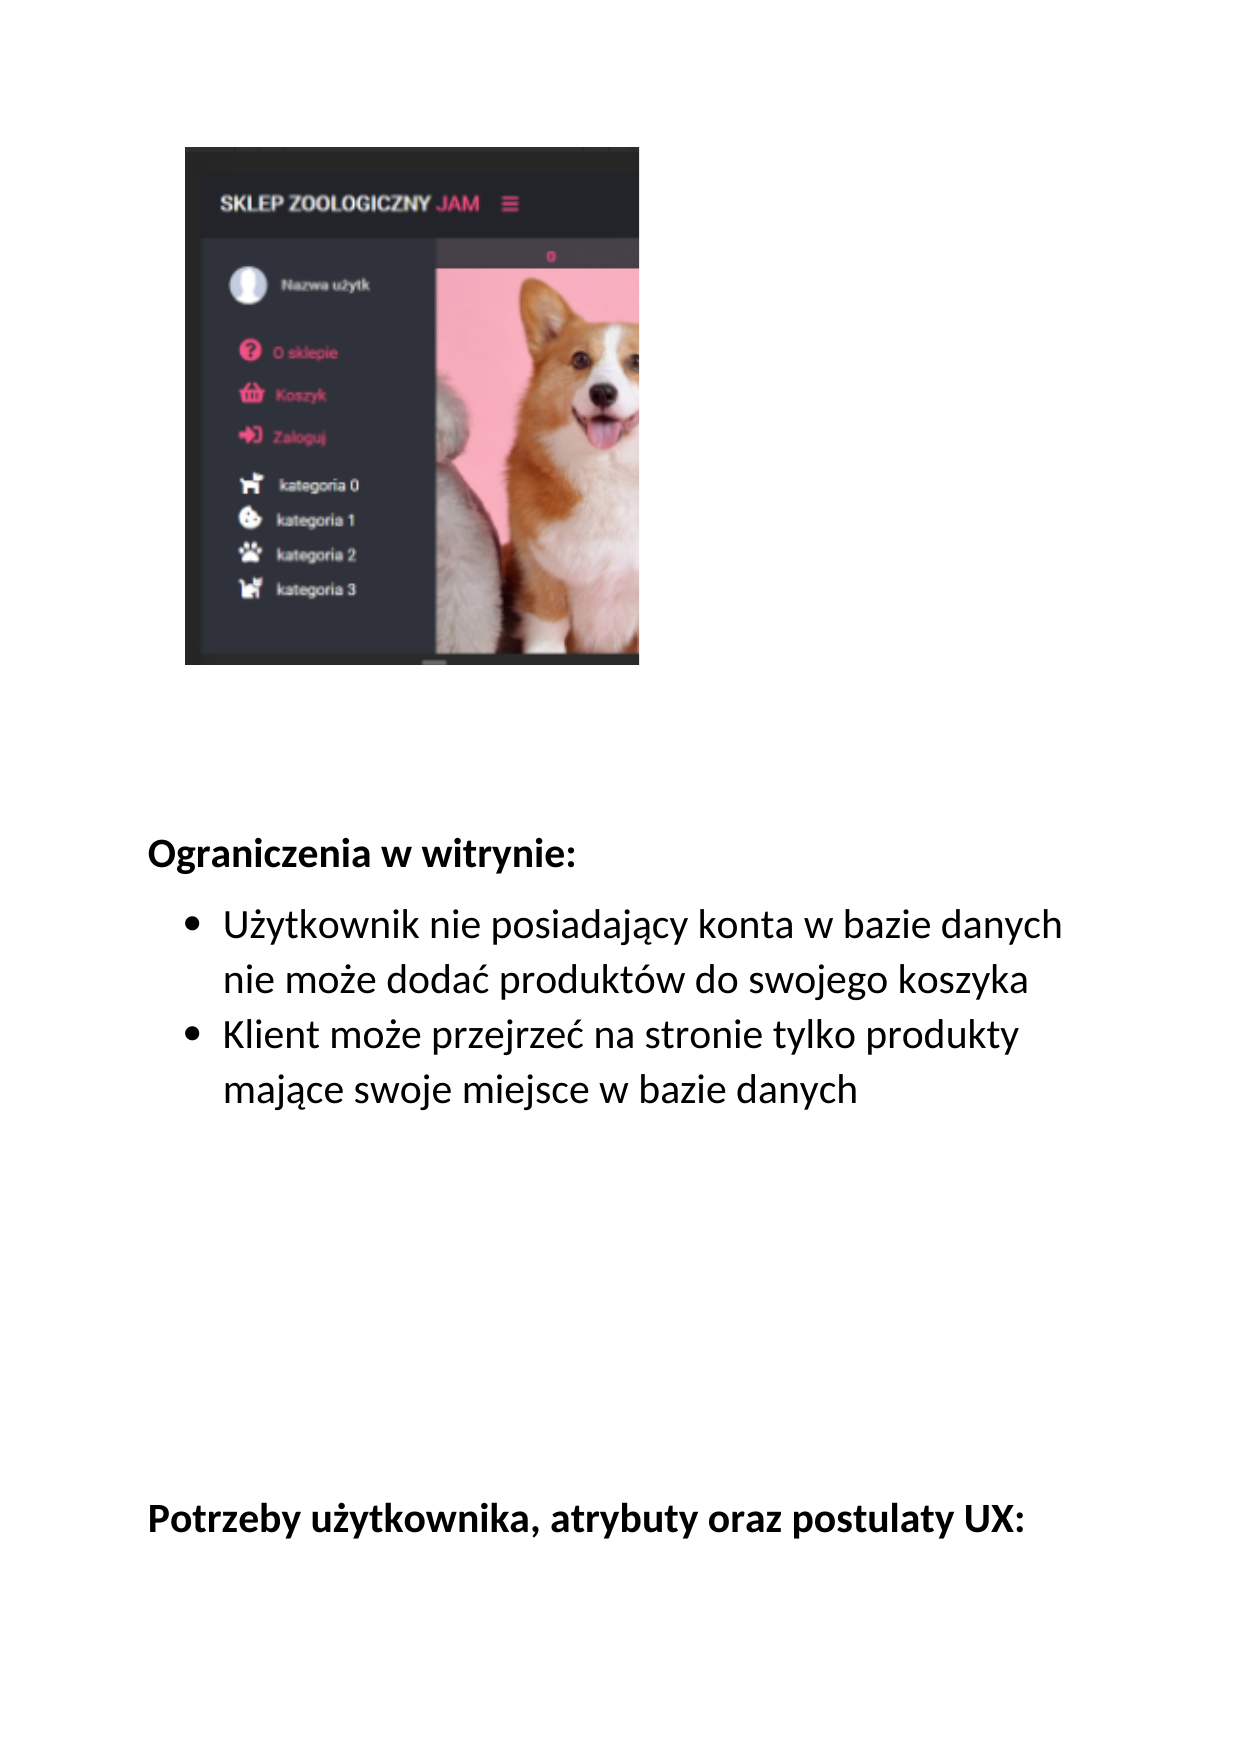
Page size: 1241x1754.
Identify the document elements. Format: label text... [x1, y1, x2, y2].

text Ograniczenia w witrynie: [148, 827, 1093, 878]
picture [185, 147, 640, 665]
text Potrzeby użytkownika, atrybuty oraz postulaty UX: [148, 1492, 1093, 1543]
list Użytkownik nie posiadający konta w bazie danych nie może dodać produktów do swojego koszyka [185, 898, 1093, 1004]
list Klient może przejrzeć na stronie tylko produkty mające swoje miejsce w bazie danych [185, 1008, 1093, 1114]
